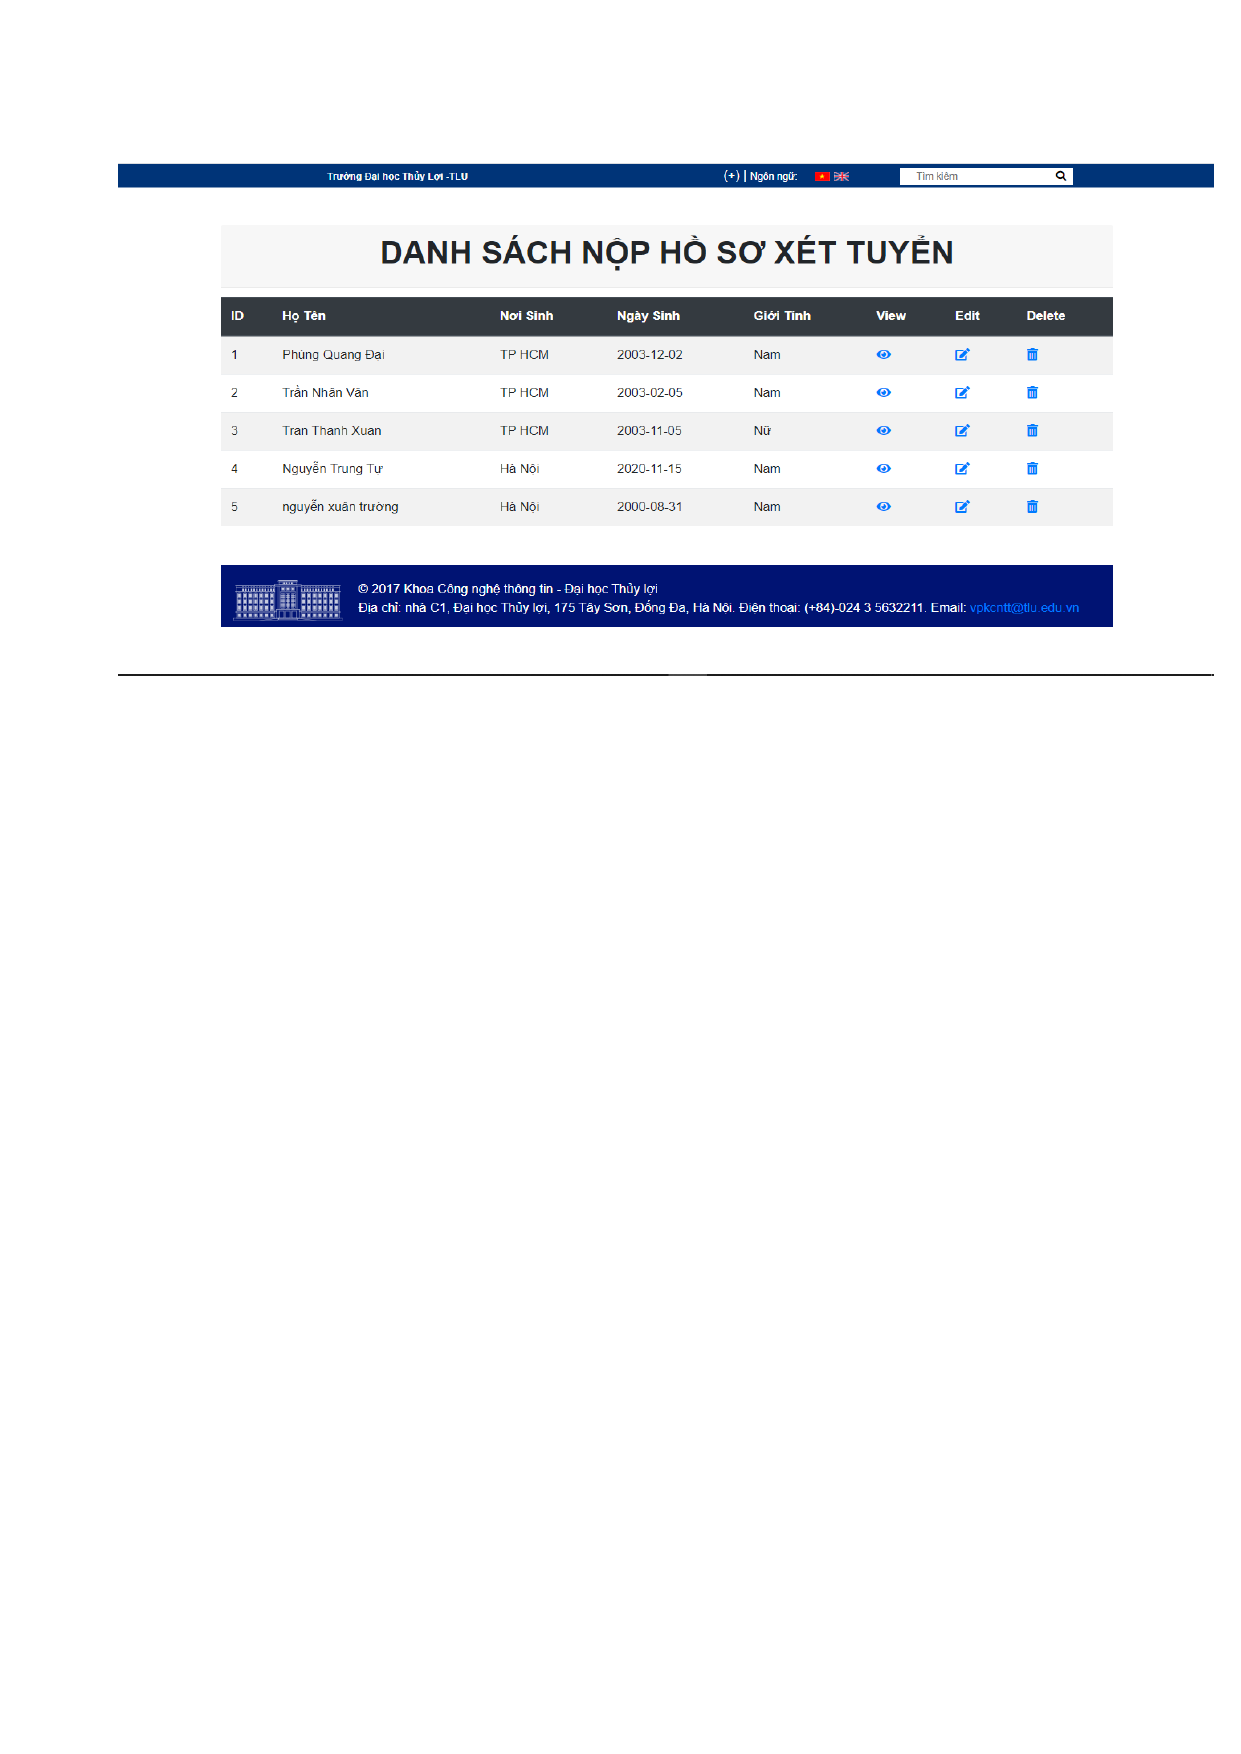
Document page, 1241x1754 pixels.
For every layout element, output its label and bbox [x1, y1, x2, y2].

picture [118, 163, 1214, 676]
